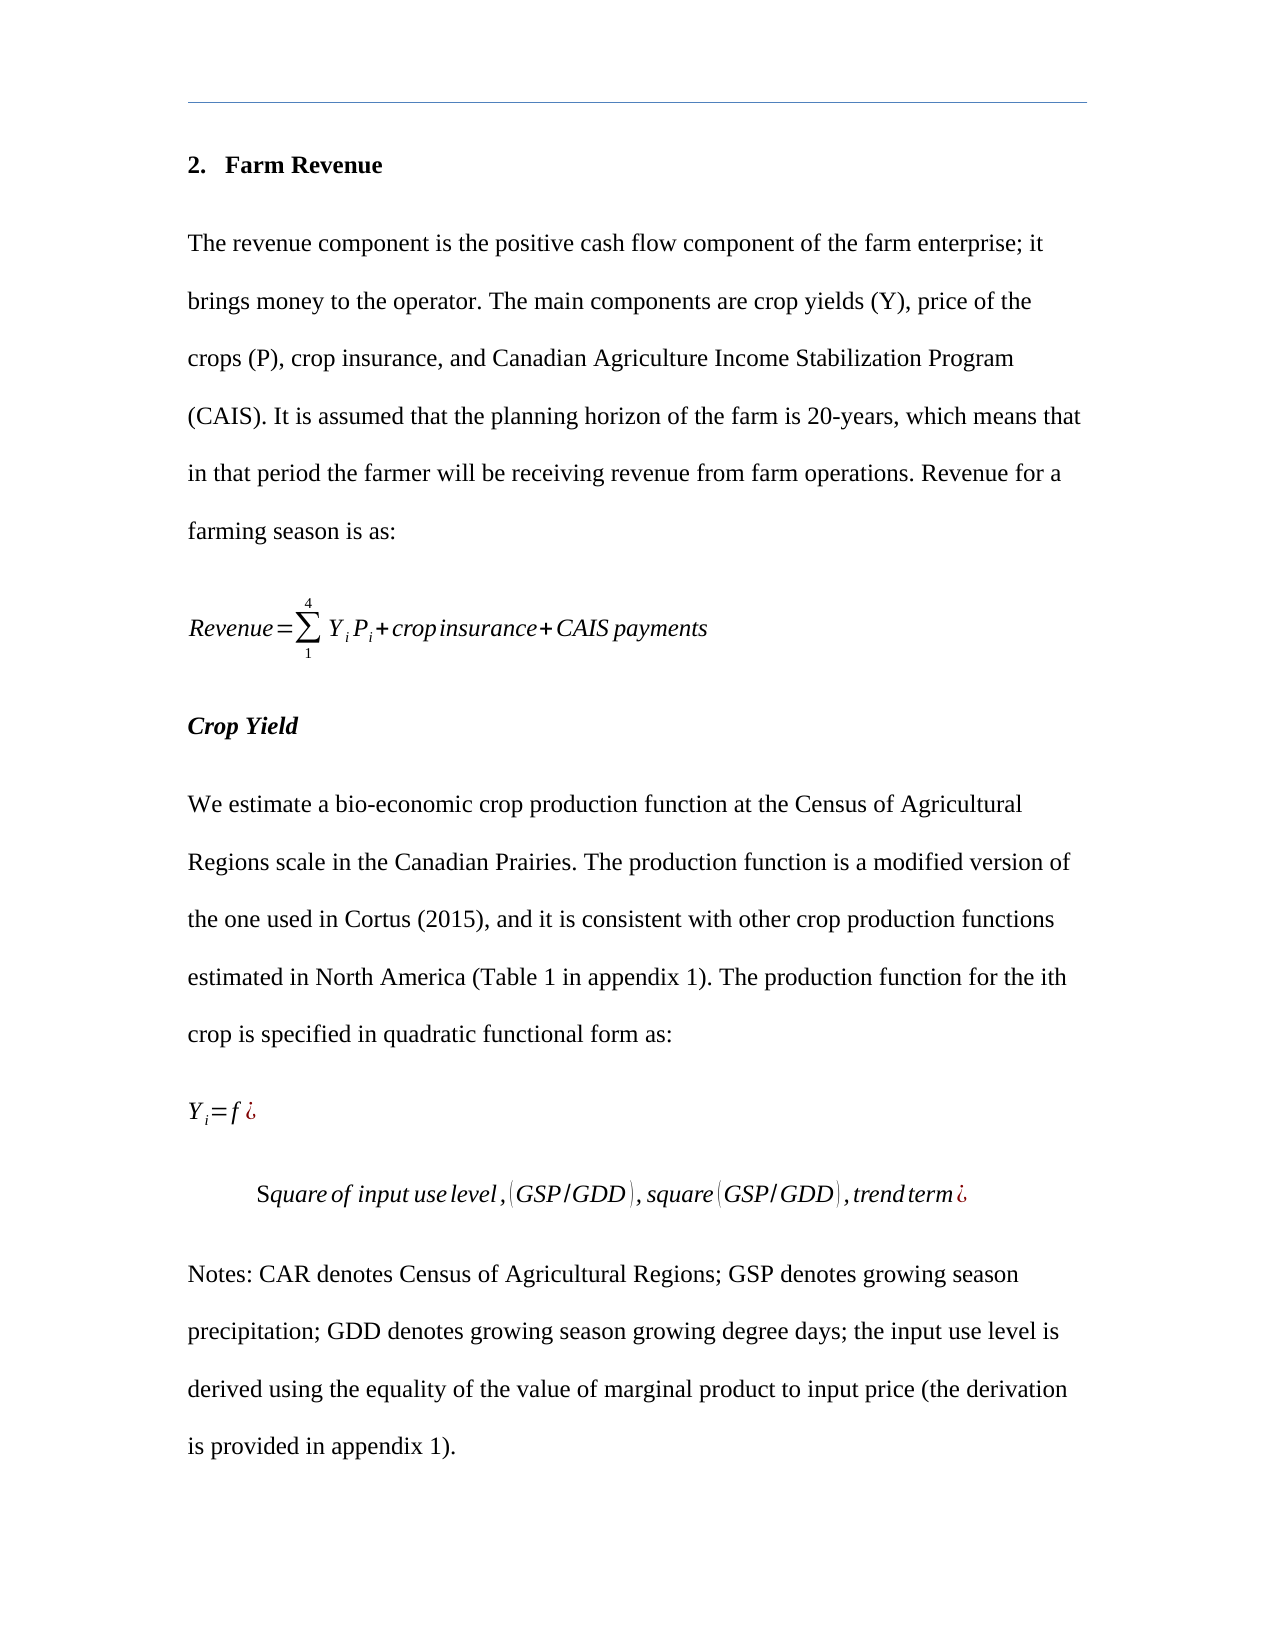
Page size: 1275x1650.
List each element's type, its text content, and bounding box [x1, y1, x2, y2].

text The revenue component is the positive cash flow component of the farm enterprise; it brings money to the operator. The main components are crop yields (Y), price of the crops (P), crop insurance, and Canadian Agriculture Income Stabilization Program (CAIS). It is assumed that the planning horizon of the farm is 20-years, which means that in that period the farmer will be receiving revenue from farm operations. Revenue for a farming season is as: [187, 228, 1087, 544]
text Crop Yield [187, 711, 1087, 740]
text Notes: CAR denotes Census of Agricultural Regions; GSP denotes growing season precipitation; GDD denotes growing season growing degree days; the input use level is derived using the equality of the value of marginal product to input price (the derivation is provided in appendix 1). [187, 1259, 1087, 1460]
text S [187, 1179, 1087, 1209]
list Farm Revenue [187, 150, 1087, 179]
text We estimate a bio-economic crop production function at the Census of Agricultural Regions scale in the Canadian Prairies. The production function is a modified version of the one used in Cortus (2015), and it is consistent with other crop production functions estimated in North America (Table 1 in appendix 1). The production function for the ith crop is specified in quadratic functional form as: [187, 789, 1087, 1048]
